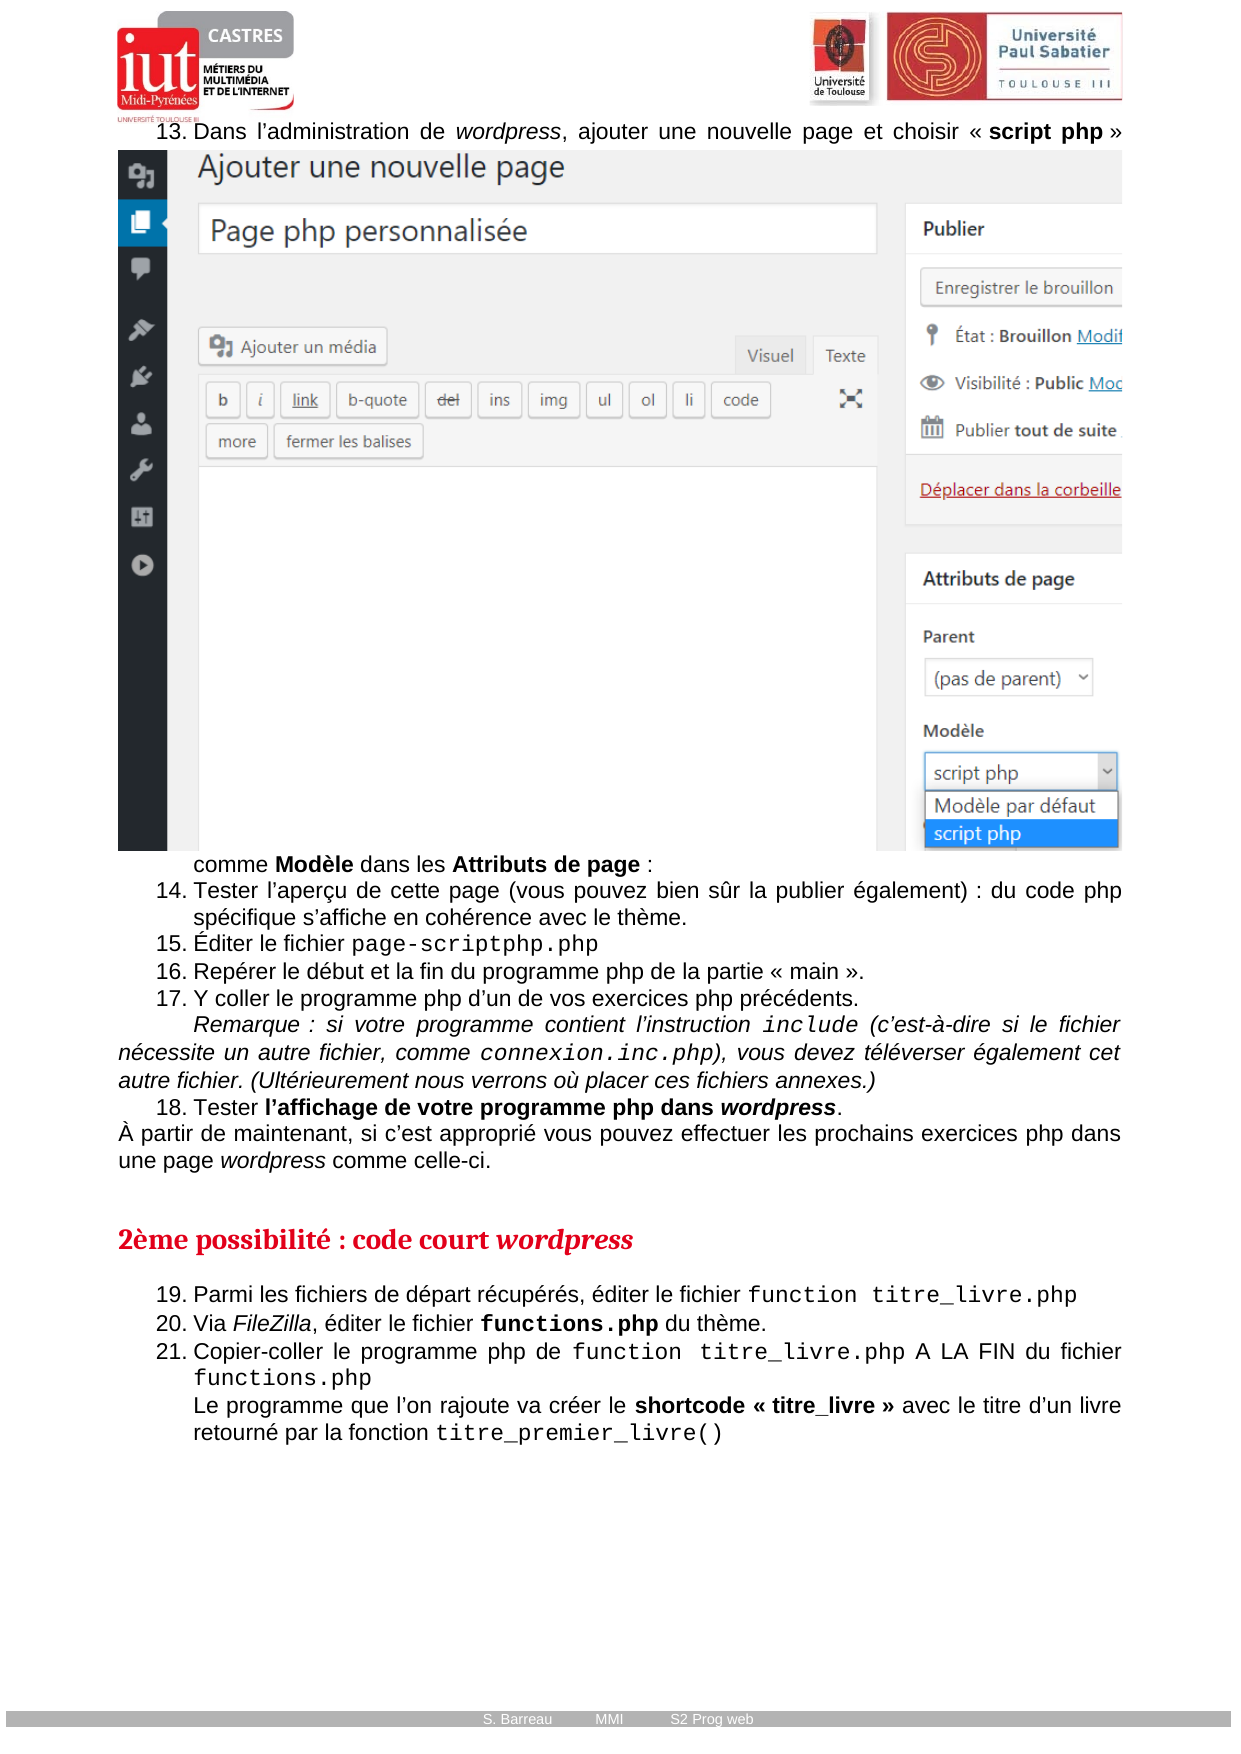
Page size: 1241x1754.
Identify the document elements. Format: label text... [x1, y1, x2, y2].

picture [132, 211, 150, 233]
list Tester l’affichage de votre programme php dans wordpress. [156, 1094, 1122, 1120]
list Repérer le début et la fin du programme php de la partie « main ». [156, 958, 1122, 984]
list Le programme que l’on rajoute va créer le shortcode « titre_livre » avec le titre d’un livre retourné par la fonction titre_premier_livre() [193, 1392, 1122, 1447]
list Via FileZilla, éditer le fichier functions.php du thème. [156, 1310, 1122, 1338]
list Dans l’administration de wordpress, ajouter une nouvelle page et choisir « script php » comme Modèle dans les Attributs de page : [156, 118, 1122, 150]
list Copier-coller le programme php de function titre_livre.php A LA FIN du fichier functions.php [156, 1338, 1122, 1392]
list Dans l’administration de wordpress, ajouter une nouvelle page et choisir « script php » comme Modèle dans les Attributs de page : [156, 851, 1122, 877]
picture [118, 150, 1123, 851]
list Y coller le programme php d’un de vos exercices php précédents. [156, 984, 1122, 1011]
subtitle 2ème possibilité : code court wordpress [118, 1223, 1122, 1256]
list Remarque : si votre programme contient l’instruction include (c’est-à-dire si le fichier nécessite un autre fichier, comme connexion.inc.php), vous devez téléverser également cet autre fichier. (Ultérieurement nous verrons où placer ces fichiers annexes.) [118, 1011, 1122, 1094]
picture [809, 11, 1123, 106]
list Éditer le fichier page-scriptphp.php [156, 930, 1122, 958]
list Parmi les fichiers de départ récupérés, éditer le fichier function titre_livre.php [156, 1281, 1122, 1310]
list Tester l’aperçu de cette page (vous pouvez bien sûr la publier également) : du code php spécifique s’affiche en cohérence avec le thème. [156, 877, 1122, 930]
list À partir de maintenant, si c’est approprié vous pouvez effectuer les prochains exercices php dans une page wordpress comme celle-ci. [118, 1120, 1122, 1173]
picture [117, 11, 294, 124]
